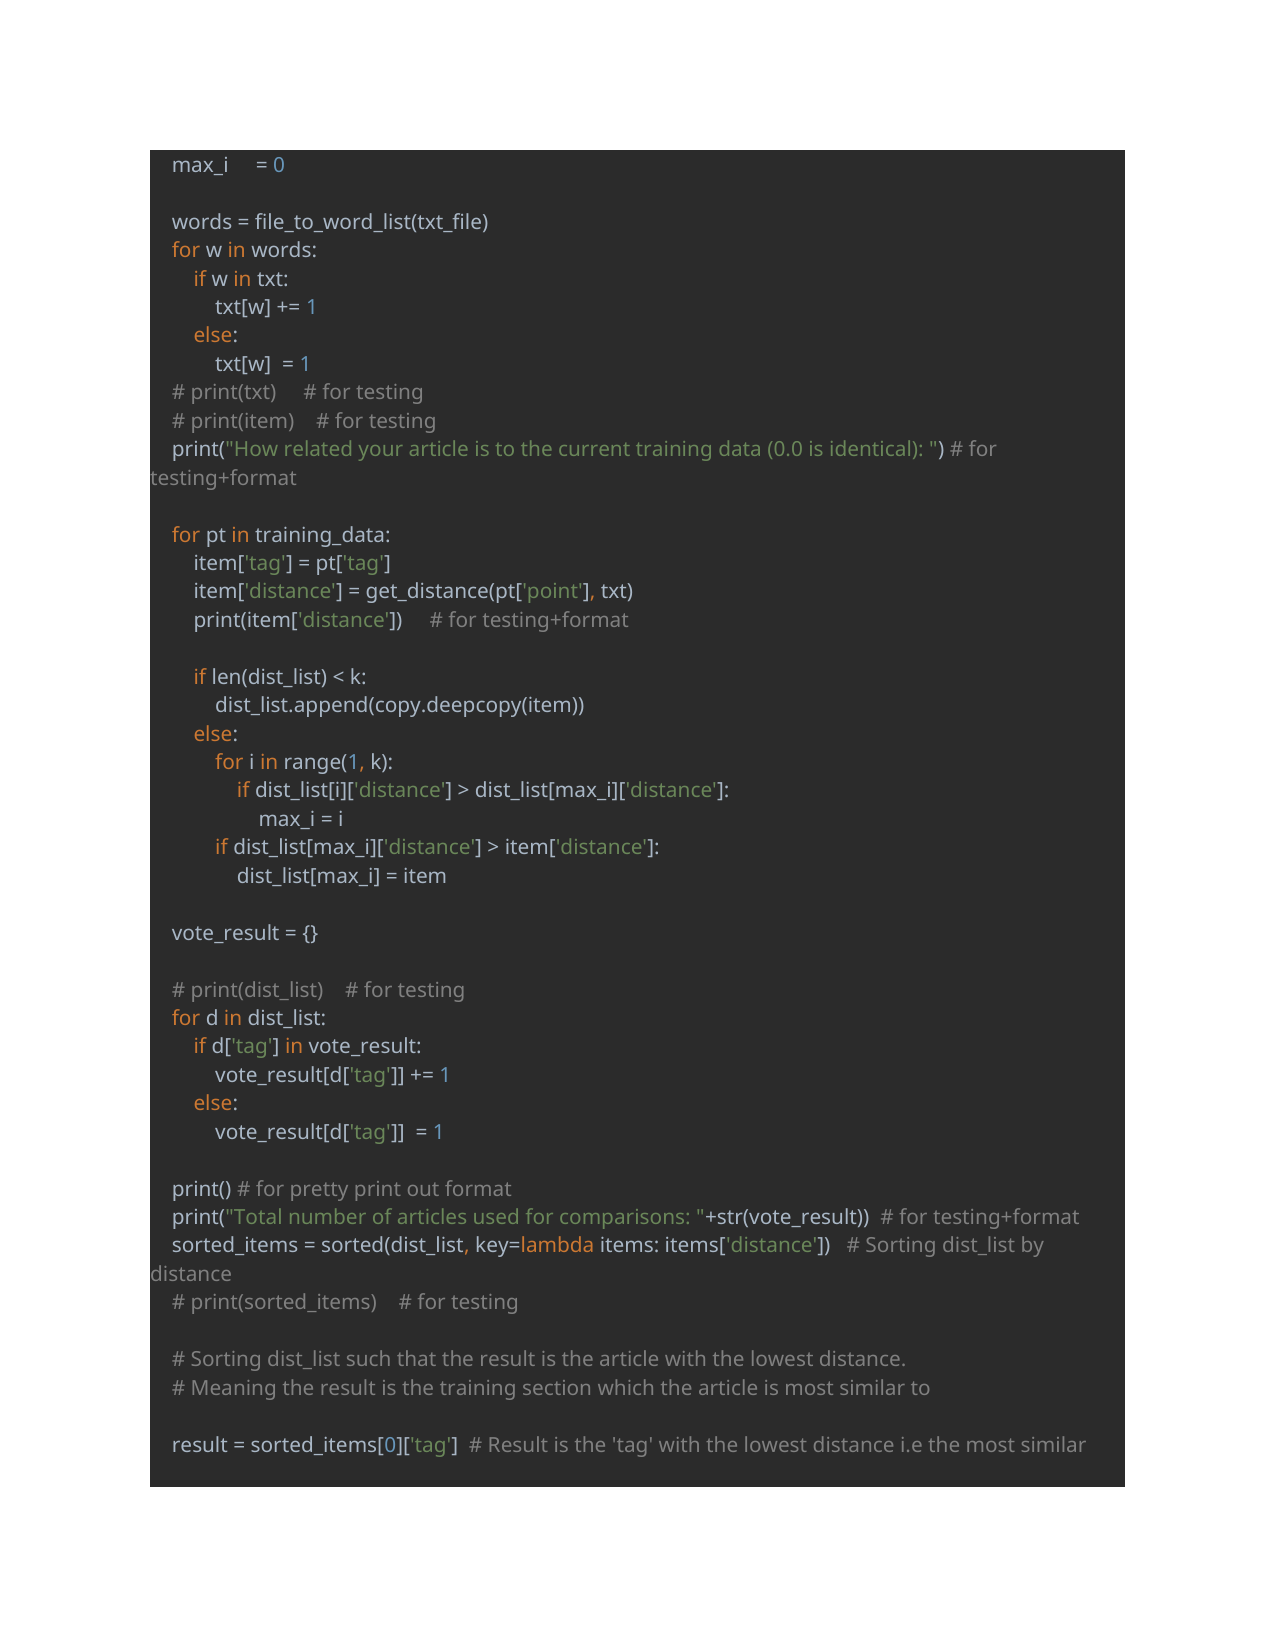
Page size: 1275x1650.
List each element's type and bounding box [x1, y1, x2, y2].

text [150, 150, 1125, 1487]
